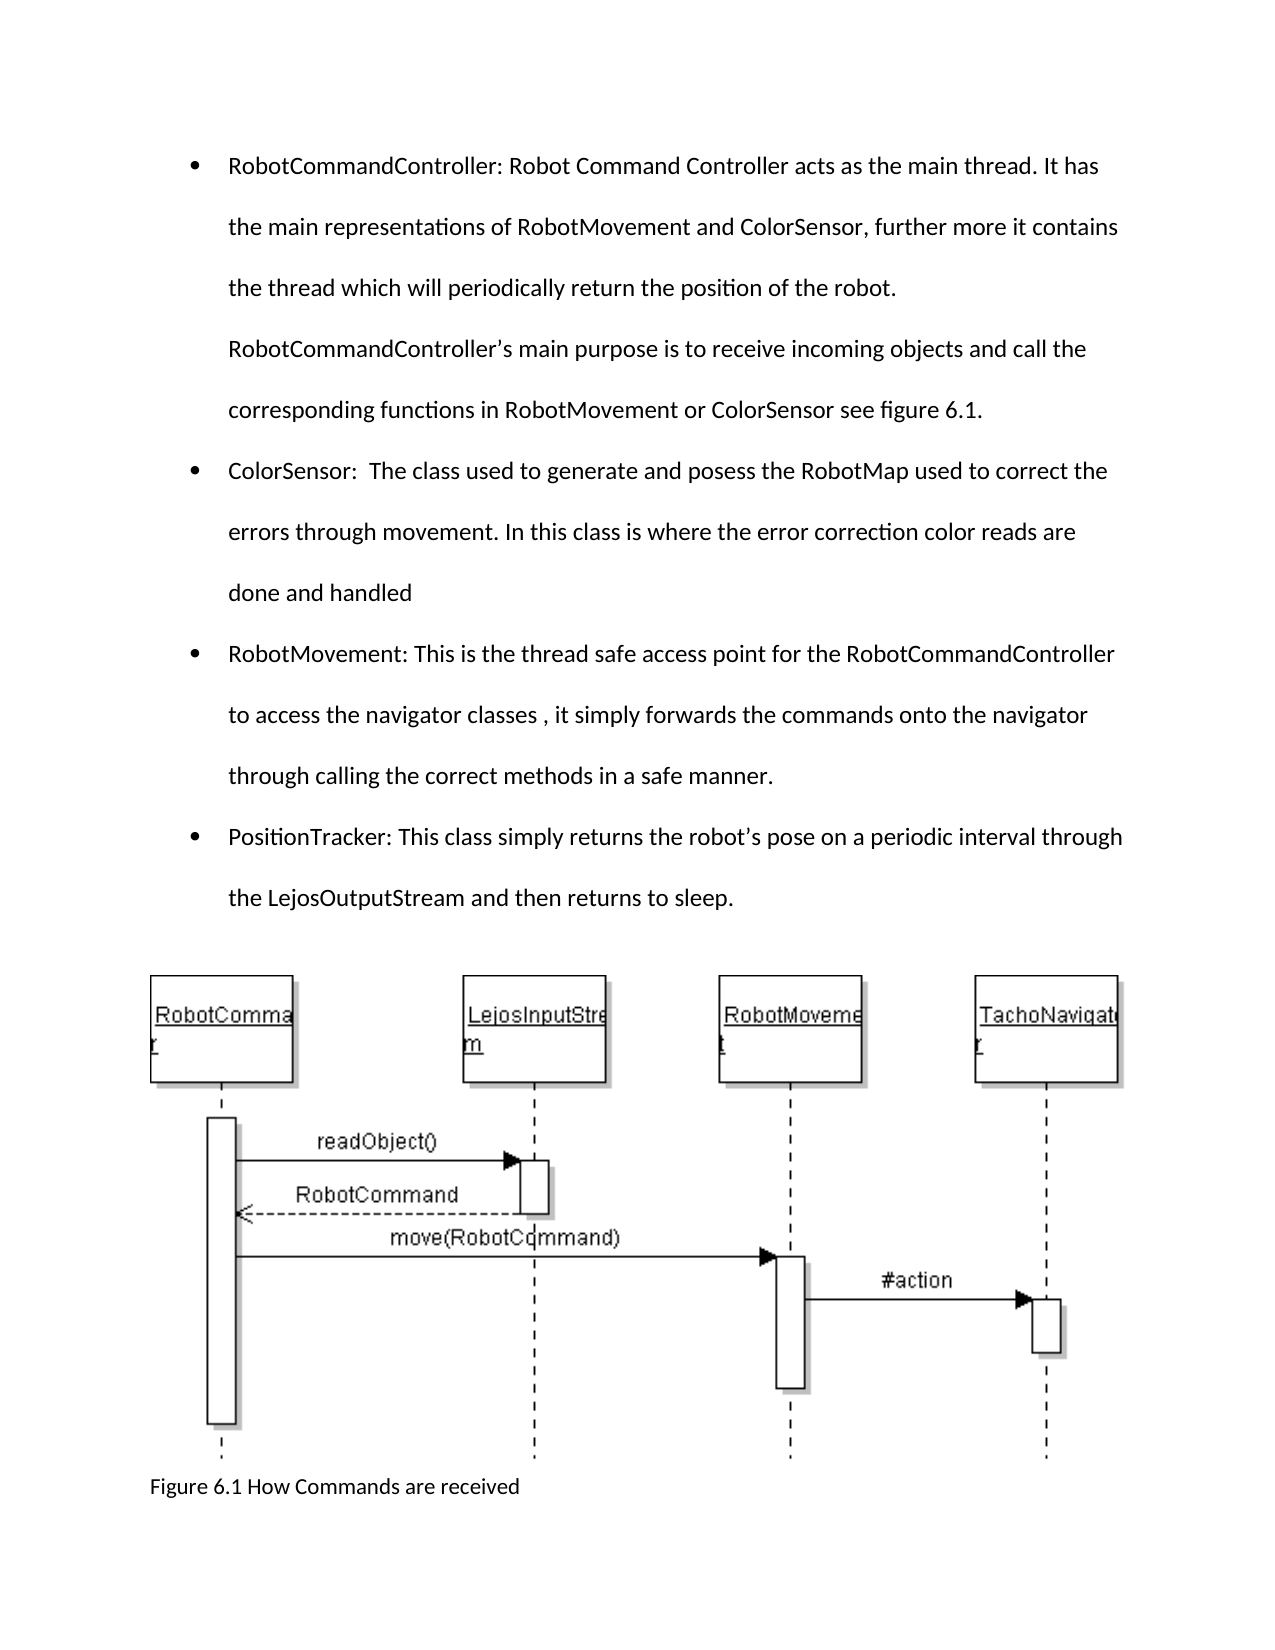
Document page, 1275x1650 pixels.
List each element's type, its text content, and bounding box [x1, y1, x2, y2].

list RobotMovement: This is the thread safe access point for the RobotCommandController to access the navigator classes , it simply forwards the commands onto the navigator through calling the correct methods in a safe manner. [191, 638, 1125, 791]
list Figure 6.1 How Commands are received [150, 1472, 1125, 1500]
picture [150, 975, 1125, 1468]
list ColorSensor: The class used to generate and posess the RobotMap used to correct the errors through movement. In this class is where the error correction color reads are done and handled [191, 455, 1125, 608]
list PositionTracker: This class simply returns the robot’s pose on a periodic interval through the LejosOutputStream and then returns to sleep. [191, 821, 1125, 913]
list RobotCommandController: Robot Command Controller acts as the main thread. It has the main representations of RobotMovement and ColorSensor, further more it contains the thread which will periodically return the position of the robot. RobotCommandController’s main purpose is to receive incoming objects and call the corresponding functions in RobotMovement or ColorSensor see figure 6.1. [191, 150, 1125, 425]
